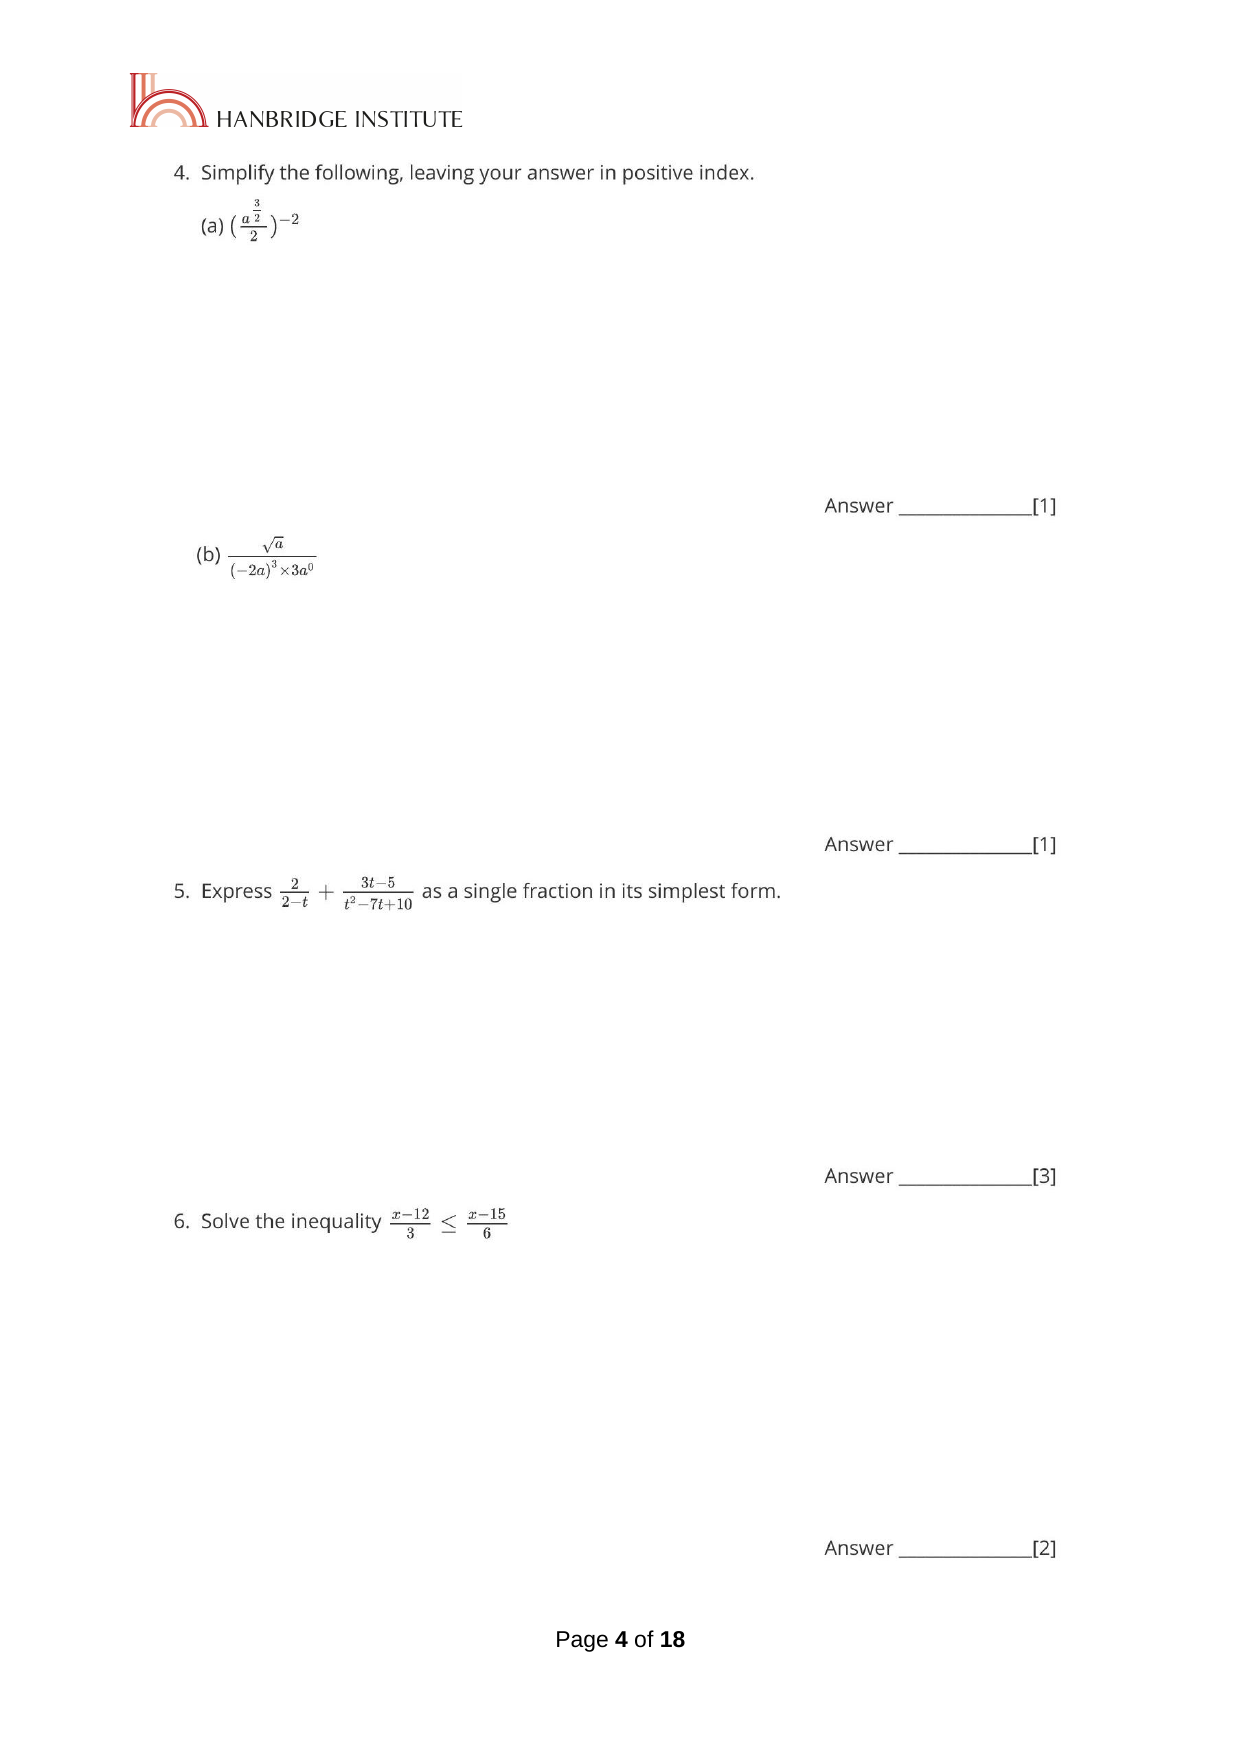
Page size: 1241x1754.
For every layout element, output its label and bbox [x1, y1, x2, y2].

picture [129, 73, 463, 127]
picture [148, 150, 1091, 1604]
